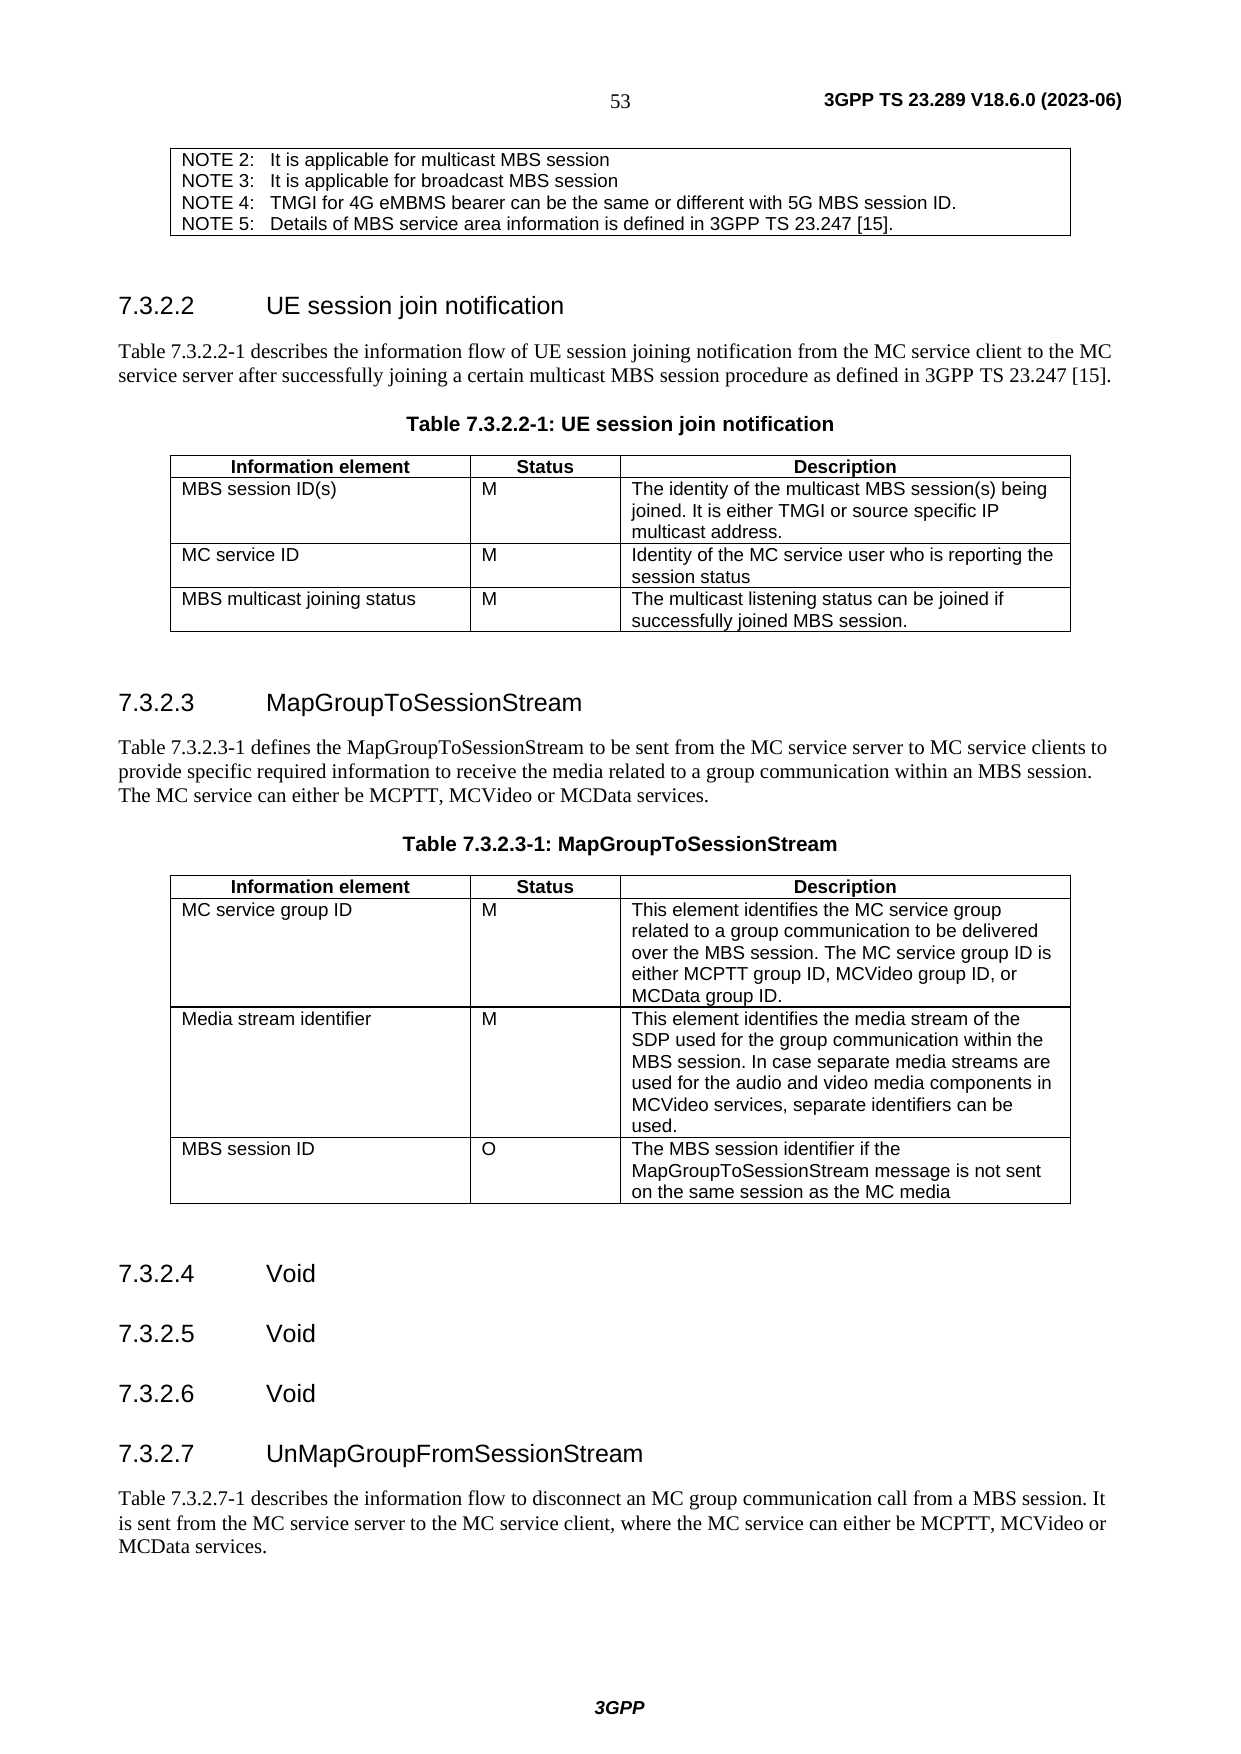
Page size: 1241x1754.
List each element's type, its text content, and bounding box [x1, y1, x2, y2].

text Table 7.3.2.3-1 defines the MapGroupToSessionStream to be sent from the MC service server to MC service clients to provide specific required information to receive the media related to a group communication within an MBS session. The MC service can either be MCPTT, MCVideo or MCData services. [118, 735, 1122, 807]
subtitle 7.3.2.2 UE session join notification [118, 291, 1122, 320]
subtitle 7.3.2.5 Void [118, 1319, 1122, 1348]
table_cell Media stream identifier [171, 1008, 470, 1137]
table_cell MBS multicast joining status [171, 588, 470, 631]
table_cell This element identifies the media stream of the SDP used for the group communication within the MBS session. In case separate media streams are used for the audio and video media components in MCVideo services, separate identifiers can be used. [621, 1008, 1070, 1137]
table_cell M [471, 478, 620, 543]
text Table 7.3.2.3-1: MapGroupToSessionStream [118, 832, 1122, 856]
table_header Description [621, 876, 1070, 897]
table_cell This element identifies the MC service group related to a group communication to be delivered over the MBS session. The MC service group ID is either MCPTT group ID, MCVideo group ID, or MCData group ID. [621, 899, 1070, 1006]
table_cell MBS session ID [171, 1138, 470, 1202]
table_cell M [471, 544, 620, 587]
table_cell MBS session ID(s) [171, 478, 470, 543]
table_cell M [471, 899, 620, 1006]
table_cell The multicast listening status can be joined if successfully joined MBS session. [621, 588, 1070, 631]
table_cell The MBS session identifier if the MapGroupToSessionStream message is not sent on the same session as the MC media [621, 1138, 1070, 1202]
table_header Status [471, 876, 620, 897]
text Table 7.3.2.2-1: UE session join notification [118, 412, 1122, 436]
table_cell O [471, 1138, 620, 1202]
table_cell The identity of the multicast MBS session(s) being joined. It is either TMGI or source specific IP multicast address. [621, 478, 1070, 543]
subtitle 7.3.2.7 UnMapGroupFromSessionStream [118, 1439, 1122, 1468]
table_cell M [471, 1008, 620, 1137]
table_header Information element [171, 876, 470, 897]
table_cell MC service group ID [171, 899, 470, 1006]
table_cell MC service ID [171, 544, 470, 587]
text Table 7.3.2.2-1 describes the information flow of UE session joining notification from the MC service client to the MC service server after successfully joining a certain multicast MBS session procedure as defined in 3GPP TS 23.247 [15]. [118, 339, 1122, 387]
table_header Information element [171, 456, 470, 477]
table_cell Identity of the MC service user who is reporting the session status [621, 544, 1070, 587]
table_header Description [621, 456, 1070, 477]
table_header Status [471, 456, 620, 477]
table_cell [171, 149, 1070, 235]
subtitle 7.3.2.3 MapGroupToSessionStream [118, 687, 1122, 716]
subtitle 7.3.2.6 Void [118, 1379, 1122, 1408]
table_cell M [471, 588, 620, 631]
subtitle 7.3.2.4 Void [118, 1259, 1122, 1288]
text Table 7.3.2.7-1 describes the information flow to disconnect an MC group communication call from a MBS session. It is sent from the MC service server to the MC service client, where the MC service can either be MCPTT, MCVideo or MCData services. [118, 1486, 1122, 1558]
